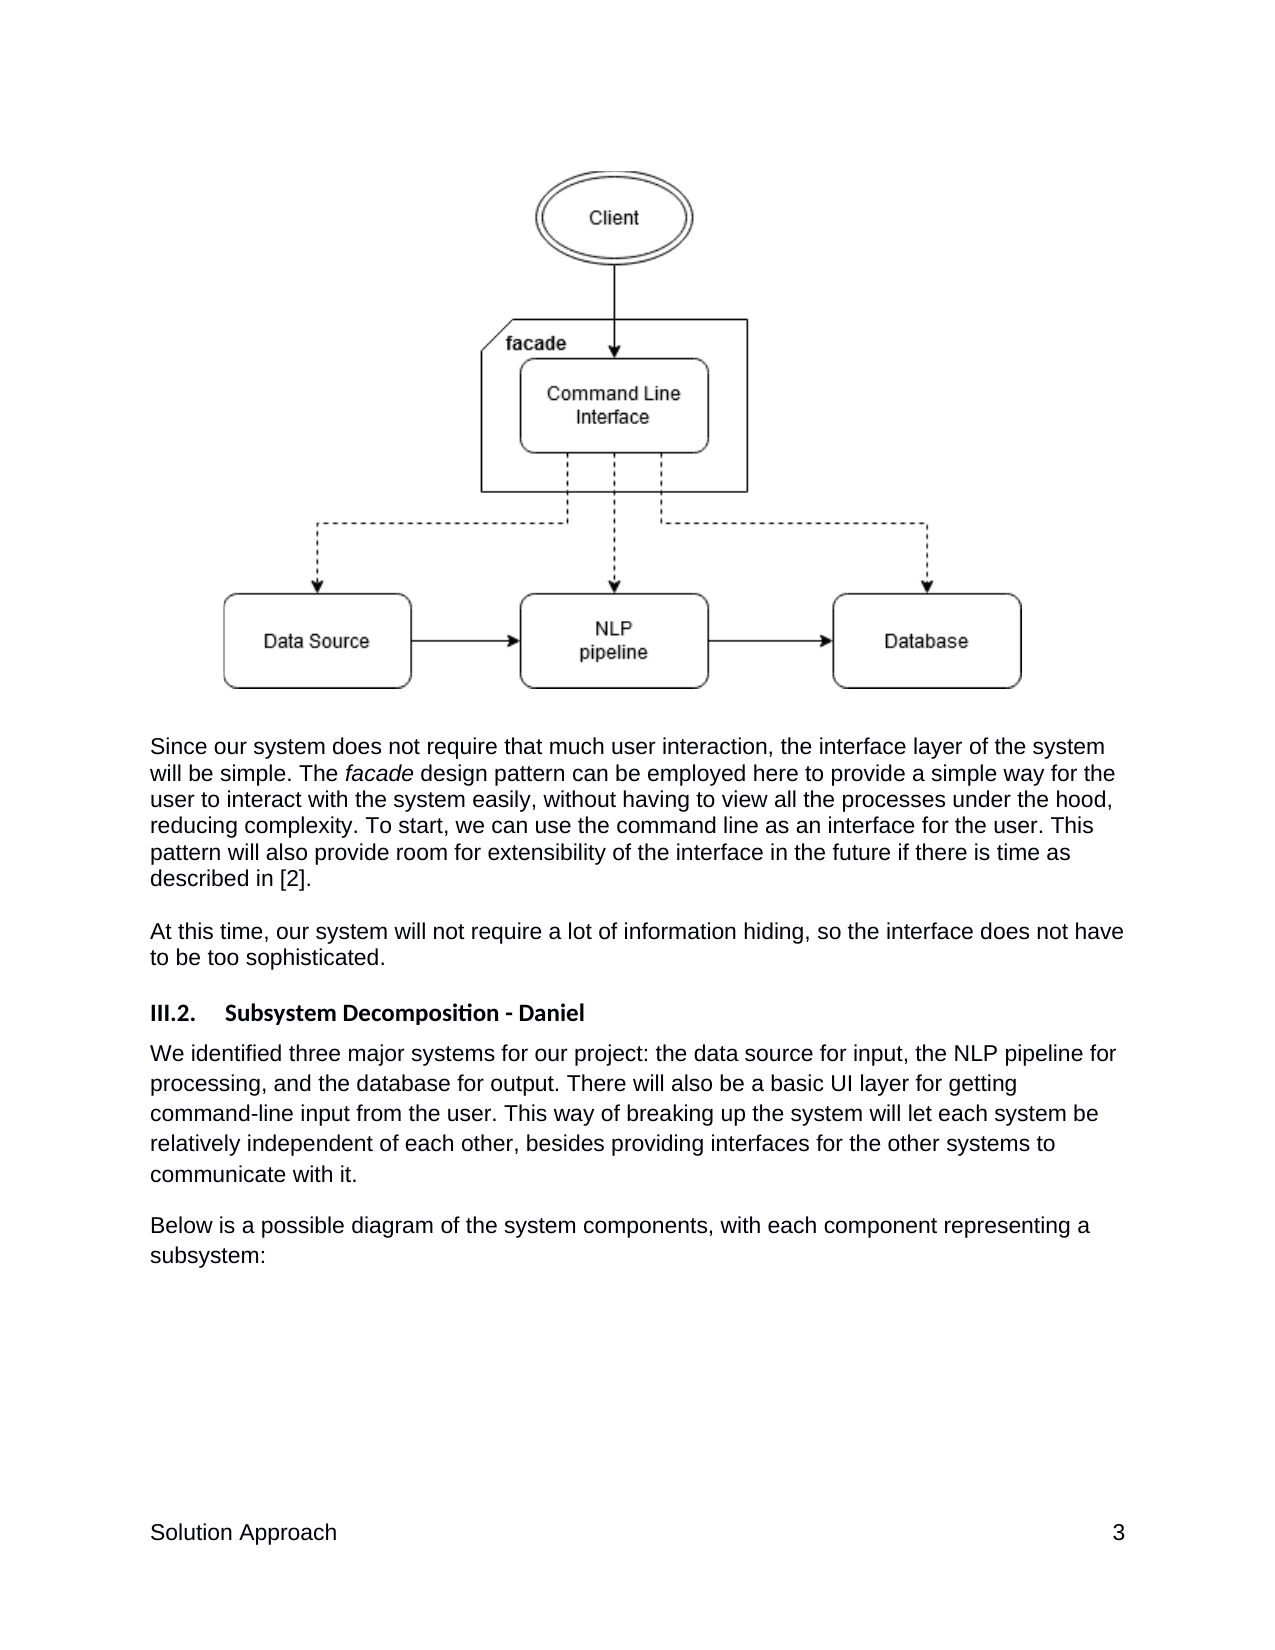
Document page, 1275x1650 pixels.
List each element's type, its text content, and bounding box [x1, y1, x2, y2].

picture [223, 171, 1022, 689]
subtitle Subsystem Decomposition - Daniel [150, 997, 1125, 1027]
text At this time, our system will not require a lot of information hiding, so the interface does not have to be too sophisticated. [150, 918, 1125, 970]
text Since our system does not require that much user interaction, the interface layer of the system will be simple. The facade design pattern can be employed here to provide a simple way for the user to interact with the system easily, without having to view all the processes under the hood, reducing complexity. To start, we can use the command line as an interface for the user. This pattern will also provide room for extensibility of the interface in the future if there is time as described in [2]. [150, 733, 1125, 891]
text Below is a possible diagram of the system components, with each component representing a subsystem: [150, 1212, 1125, 1268]
text We identified three major systems for our project: the data source for input, the NLP pipeline for processing, and the database for output. There will also be a basic UI layer for getting command-line input from the user. This way of breaking up the system will let each system be relatively independent of each other, besides providing interfaces for the other systems to communicate with it. [150, 1040, 1125, 1187]
